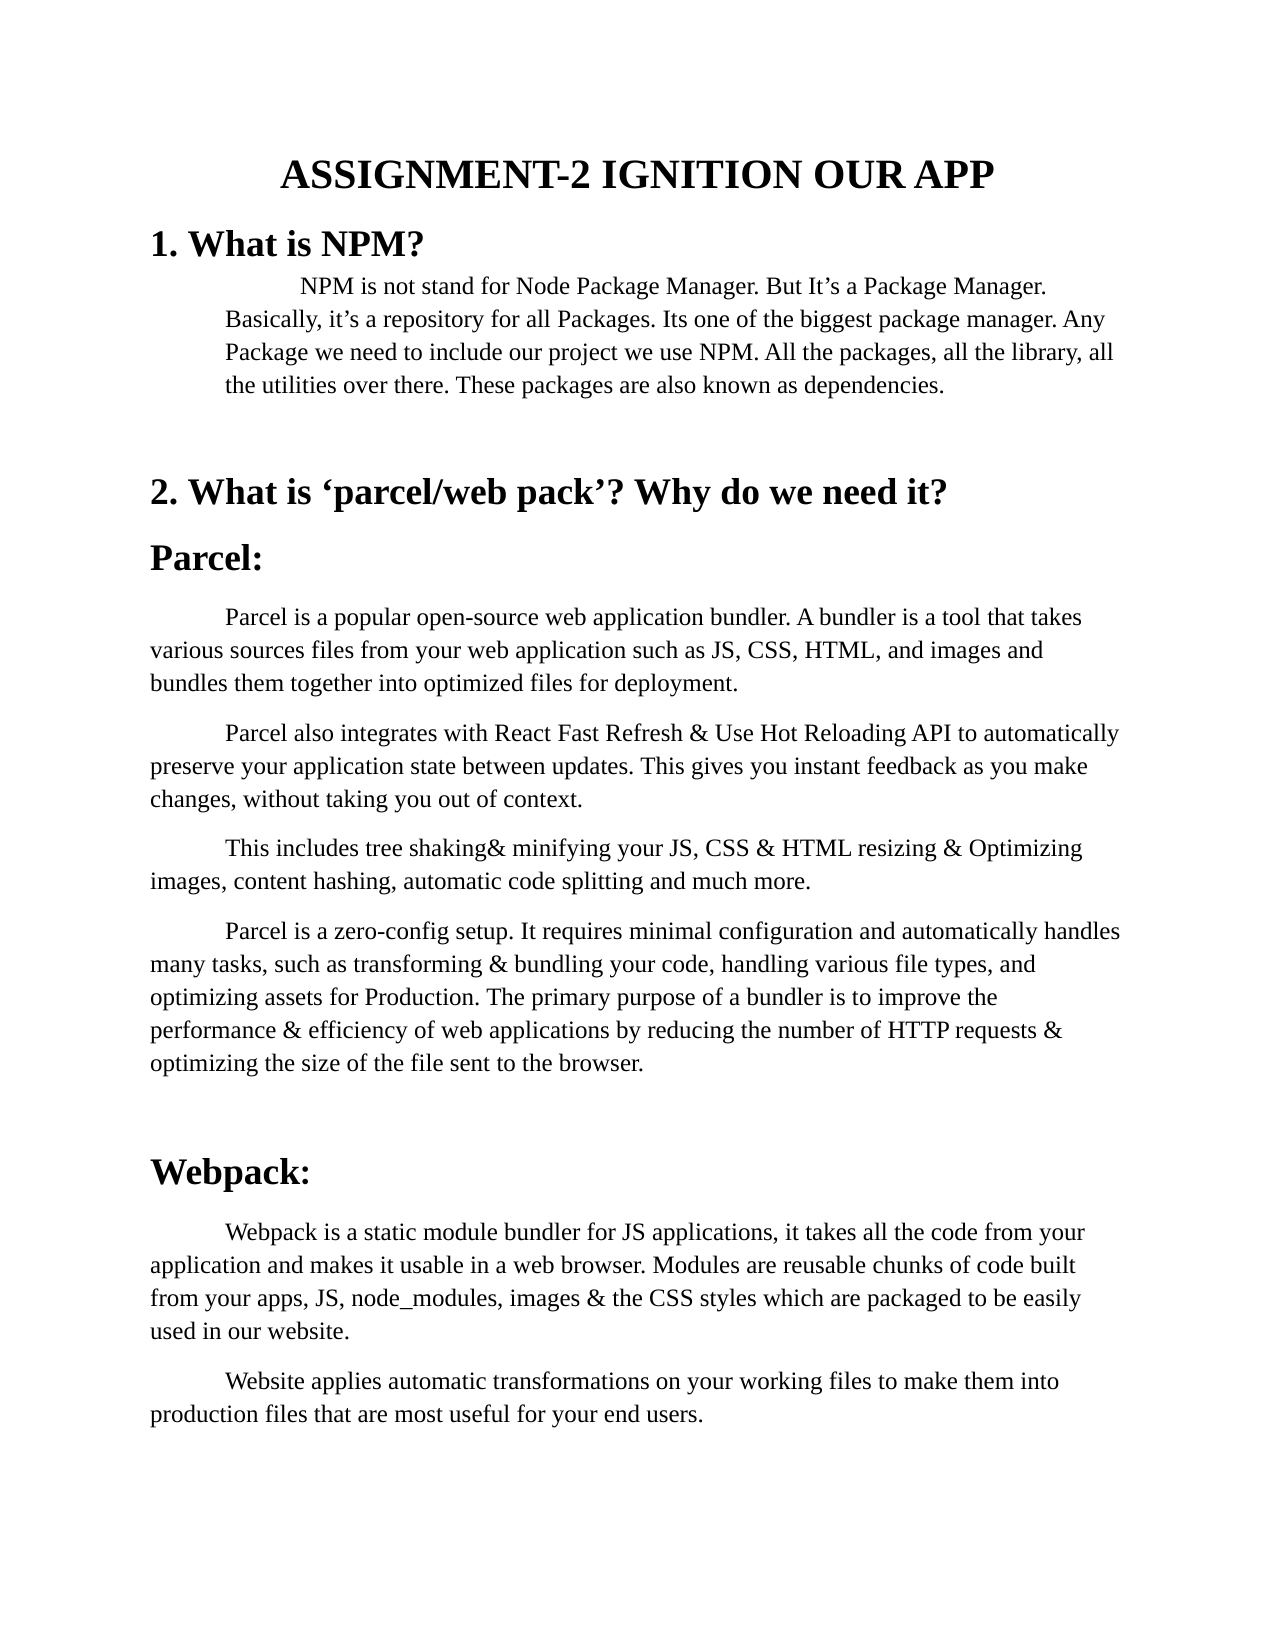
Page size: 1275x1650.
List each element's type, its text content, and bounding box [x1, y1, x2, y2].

text Parcel is a zero-config setup. It requires minimal configuration and automatically handles many tasks, such as transforming & bundling your code, handling various file types, and optimizing assets for Production. The primary purpose of a bundler is to improve the performance & efficiency of web applications by reducing the number of HTTP requests & optimizing the size of the file sent to the browser. [150, 916, 1125, 1077]
text ASSIGNMENT-2 IGNITION OUR APP [150, 150, 1125, 198]
text Parcel is a popular open-source web application bundler. A bundler is a tool that takes various sources files from your web application such as JS, CSS, HTML, and images and bundles them together into optimized files for deployment. [150, 602, 1125, 697]
text Parcel: [150, 536, 1125, 579]
text Parcel also integrates with React Fast Refresh & Use Hot Reloading API to automatically preserve your application state between updates. This gives you instant feedback as you make changes, without taking you out of context. [150, 718, 1125, 812]
text Webpack is a static module bundler for JS applications, it takes all the code from your application and makes it usable in a web browser. Modules are reusable chunks of code built from your apps, JS, node_modules, images & the CSS styles which are packaged to be easily used in our website. [150, 1217, 1125, 1345]
list What is NPM? [150, 222, 1125, 265]
list NPM is not stand for Node Package Manager. But It’s a Package Manager. Basically, it’s a repository for all Packages. Its one of the biggest package manager. Any Package we need to include our project we use NPM. All the packages, all the library, all the utilities over there. These packages are also known as dependencies. [225, 271, 1125, 399]
list What is ‘parcel/web pack’? Why do we need it? [150, 469, 1125, 513]
text This includes tree shaking& minifying your JS, CSS & HTML resizing & Optimizing images, content hashing, automatic code splitting and much more. [150, 833, 1125, 895]
text Website applies automatic transformations on your working files to make them into production files that are most useful for your end users. [150, 1366, 1125, 1427]
text Webpack: [150, 1148, 1125, 1193]
